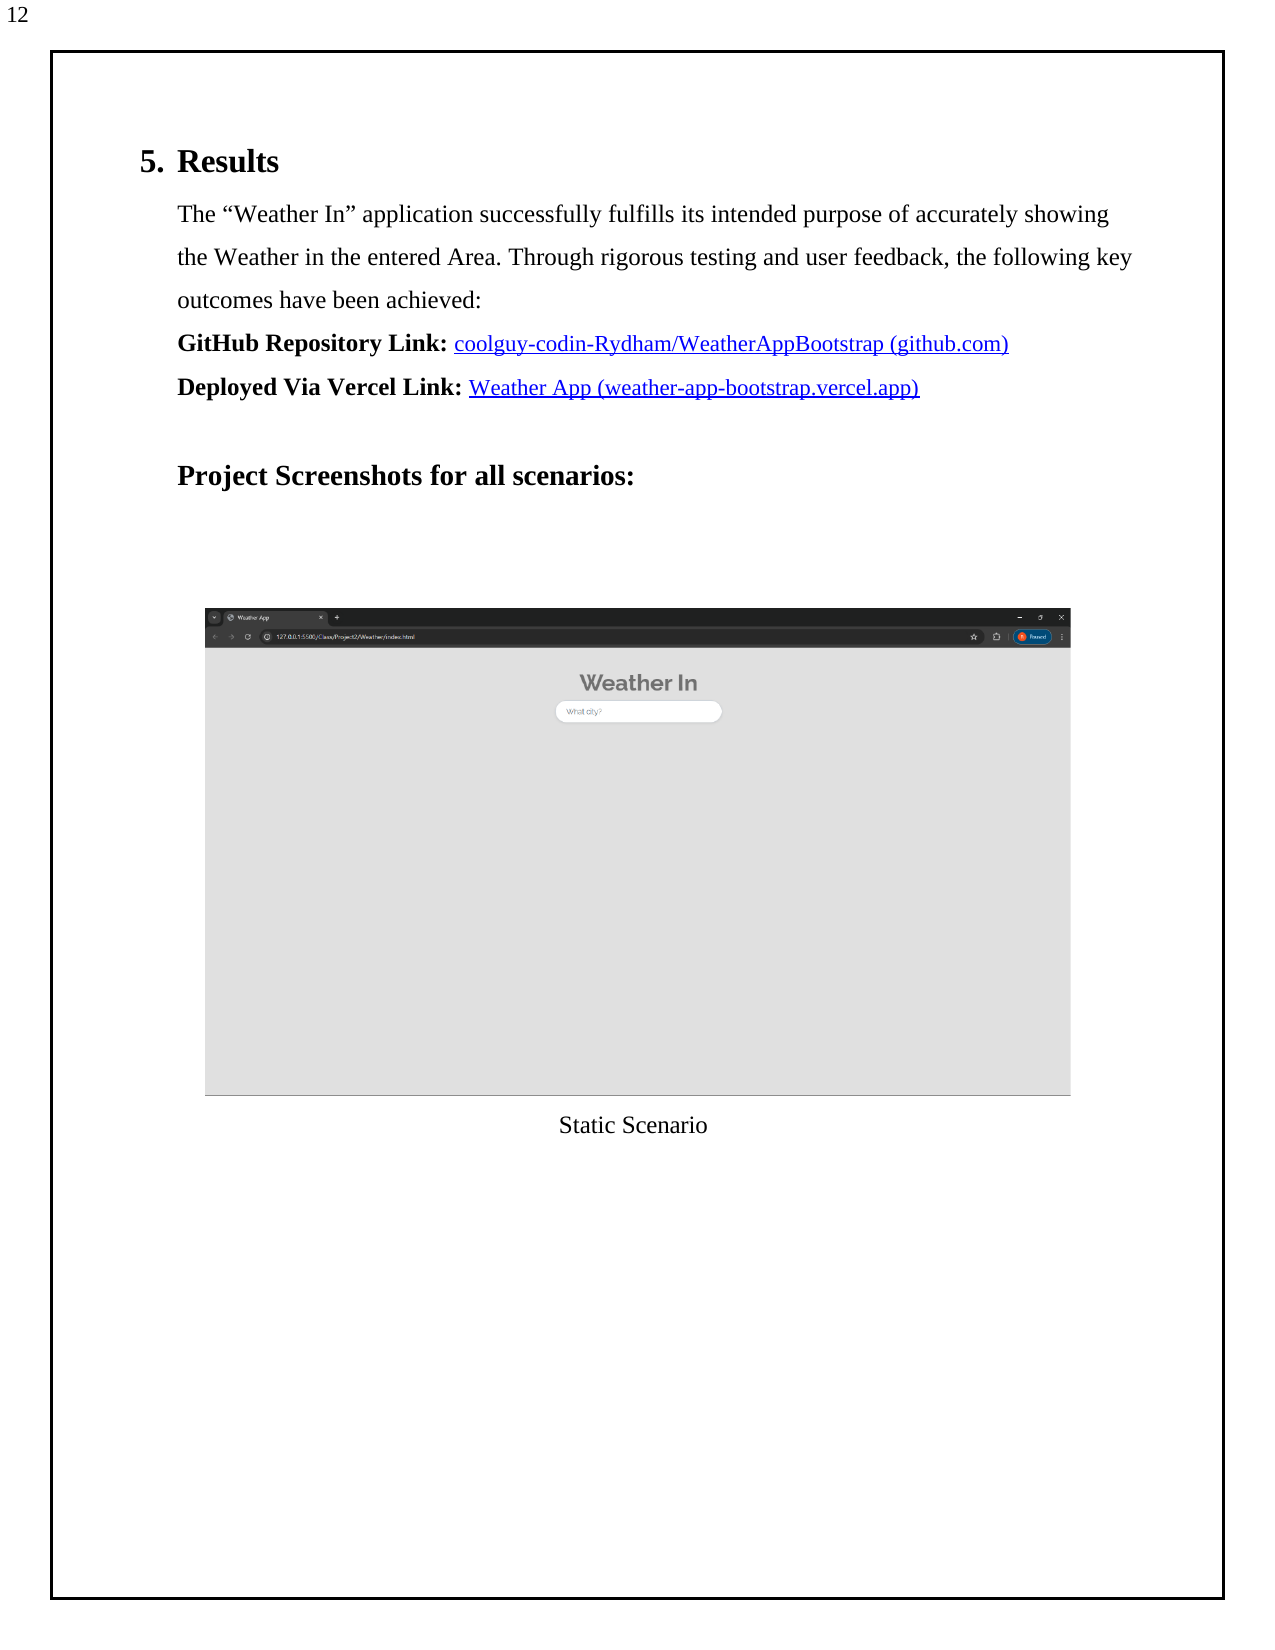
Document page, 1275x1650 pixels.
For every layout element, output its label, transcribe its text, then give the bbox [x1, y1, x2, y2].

subtitle Project Screenshots for all scenarios: [177, 458, 1177, 492]
text The “Weather In” application successfully fulfills its intended purpose of accurately showing the Weather in the entered Area. Through rigorous testing and user feedback, the following key outcomes have been achieved: [177, 199, 1137, 314]
text GitHub Repository Link: coolguy-codin-Rydham/WeatherAppBootstrap (github.com) [177, 328, 1177, 357]
picture [205, 608, 1071, 1096]
subtitle Results [139, 142, 1177, 180]
text Deployed Via Vercel Link: Weather App (weather-app-bootstrap.vercel.app) [177, 372, 1177, 400]
